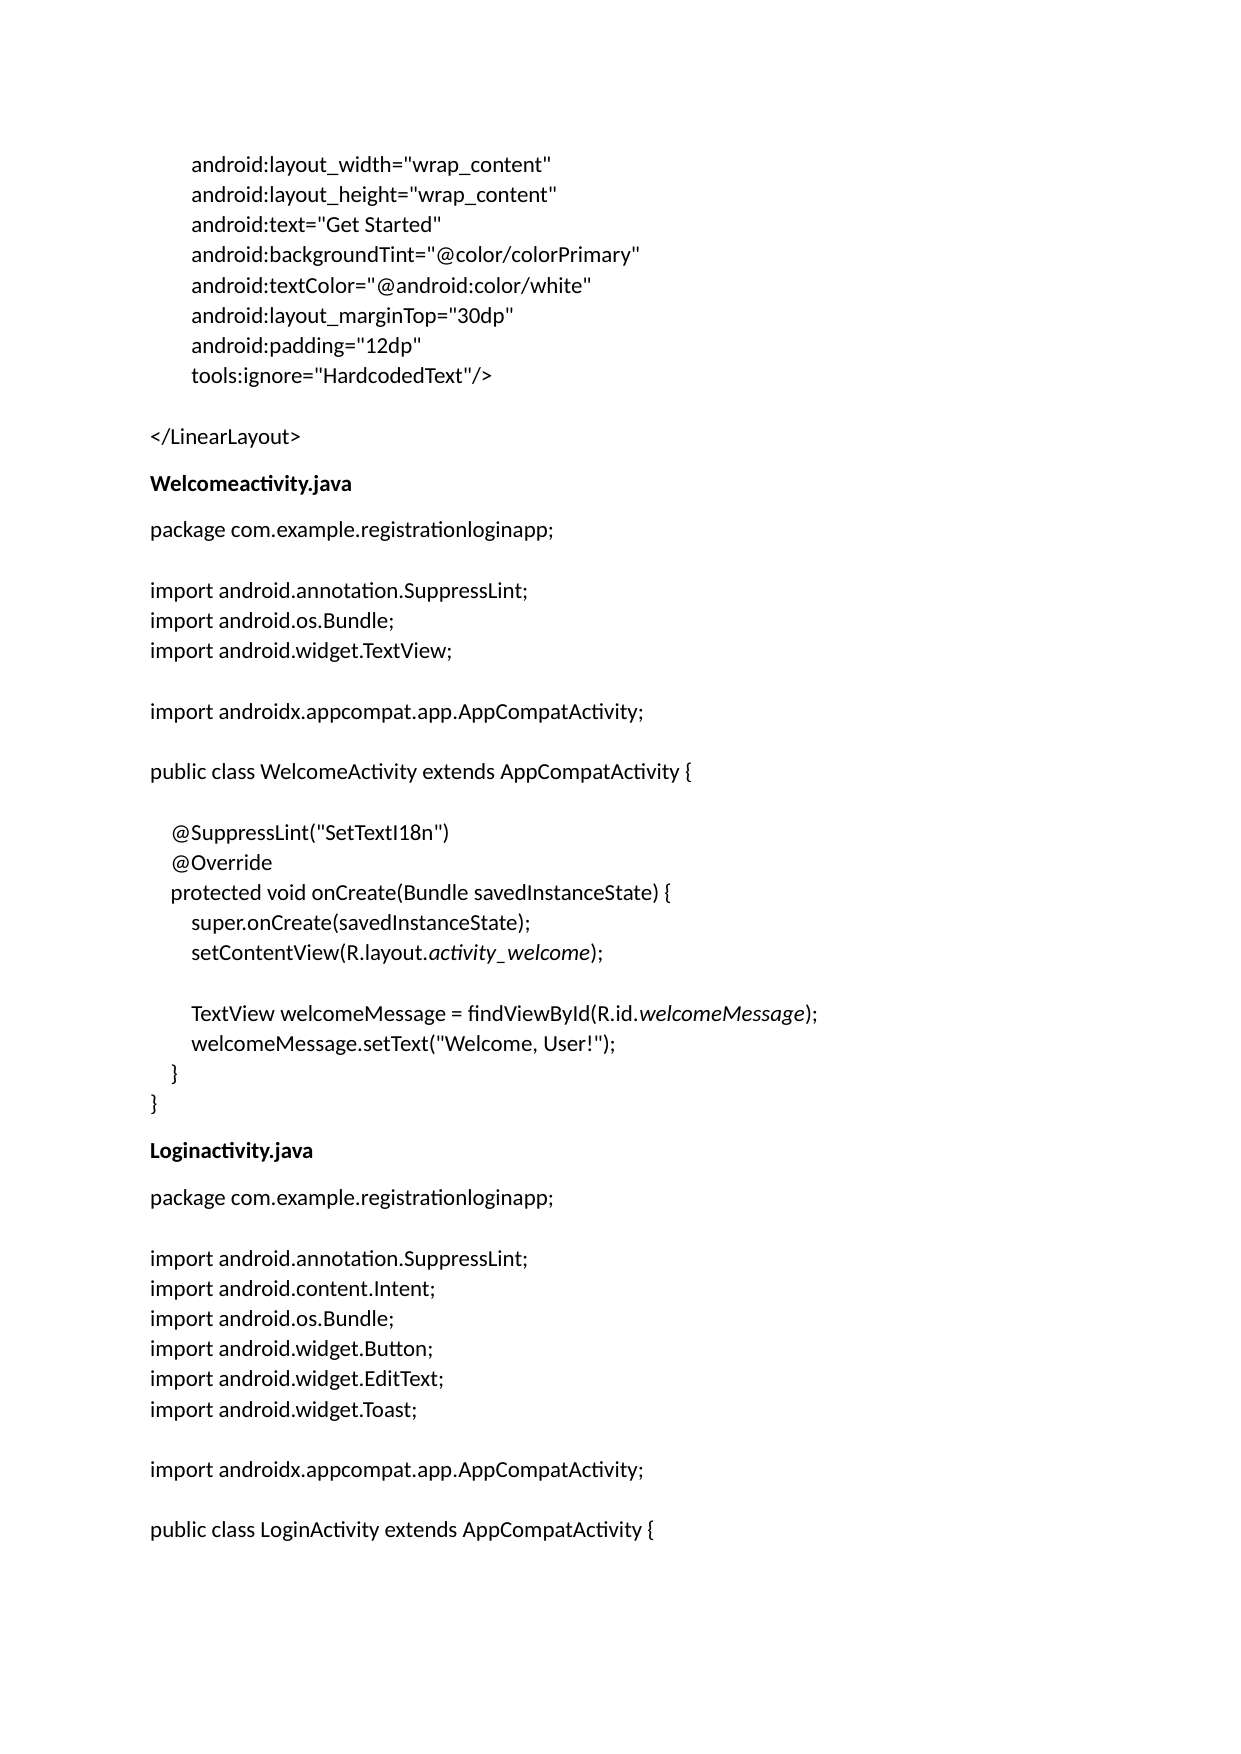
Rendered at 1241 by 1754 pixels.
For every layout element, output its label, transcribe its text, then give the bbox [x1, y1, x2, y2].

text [150, 1183, 1090, 1574]
text Welcomeactivity.java [150, 469, 1090, 497]
text package com.example.registrationloginapp; import android.annotation.SuppressLint; import android.os.Bundle; import android.widget.TextView; import androidx.appcompat.app.AppCompatActivity; public class WelcomeActivity extends AppCompatActivity { @SuppressLint("SetTextI18n") @Override protected void onCreate(Bundle savedInstanceState) { super.onCreate(savedInstanceState); setContentView(R.layout.activity_welcome); TextView welcomeMessage = findViewById(R.id.welcomeMessage); welcomeMessage.setText("Welcome, User!"); } } [150, 516, 1090, 1118]
text Loginactivity.java [150, 1136, 1090, 1164]
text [150, 150, 1090, 450]
